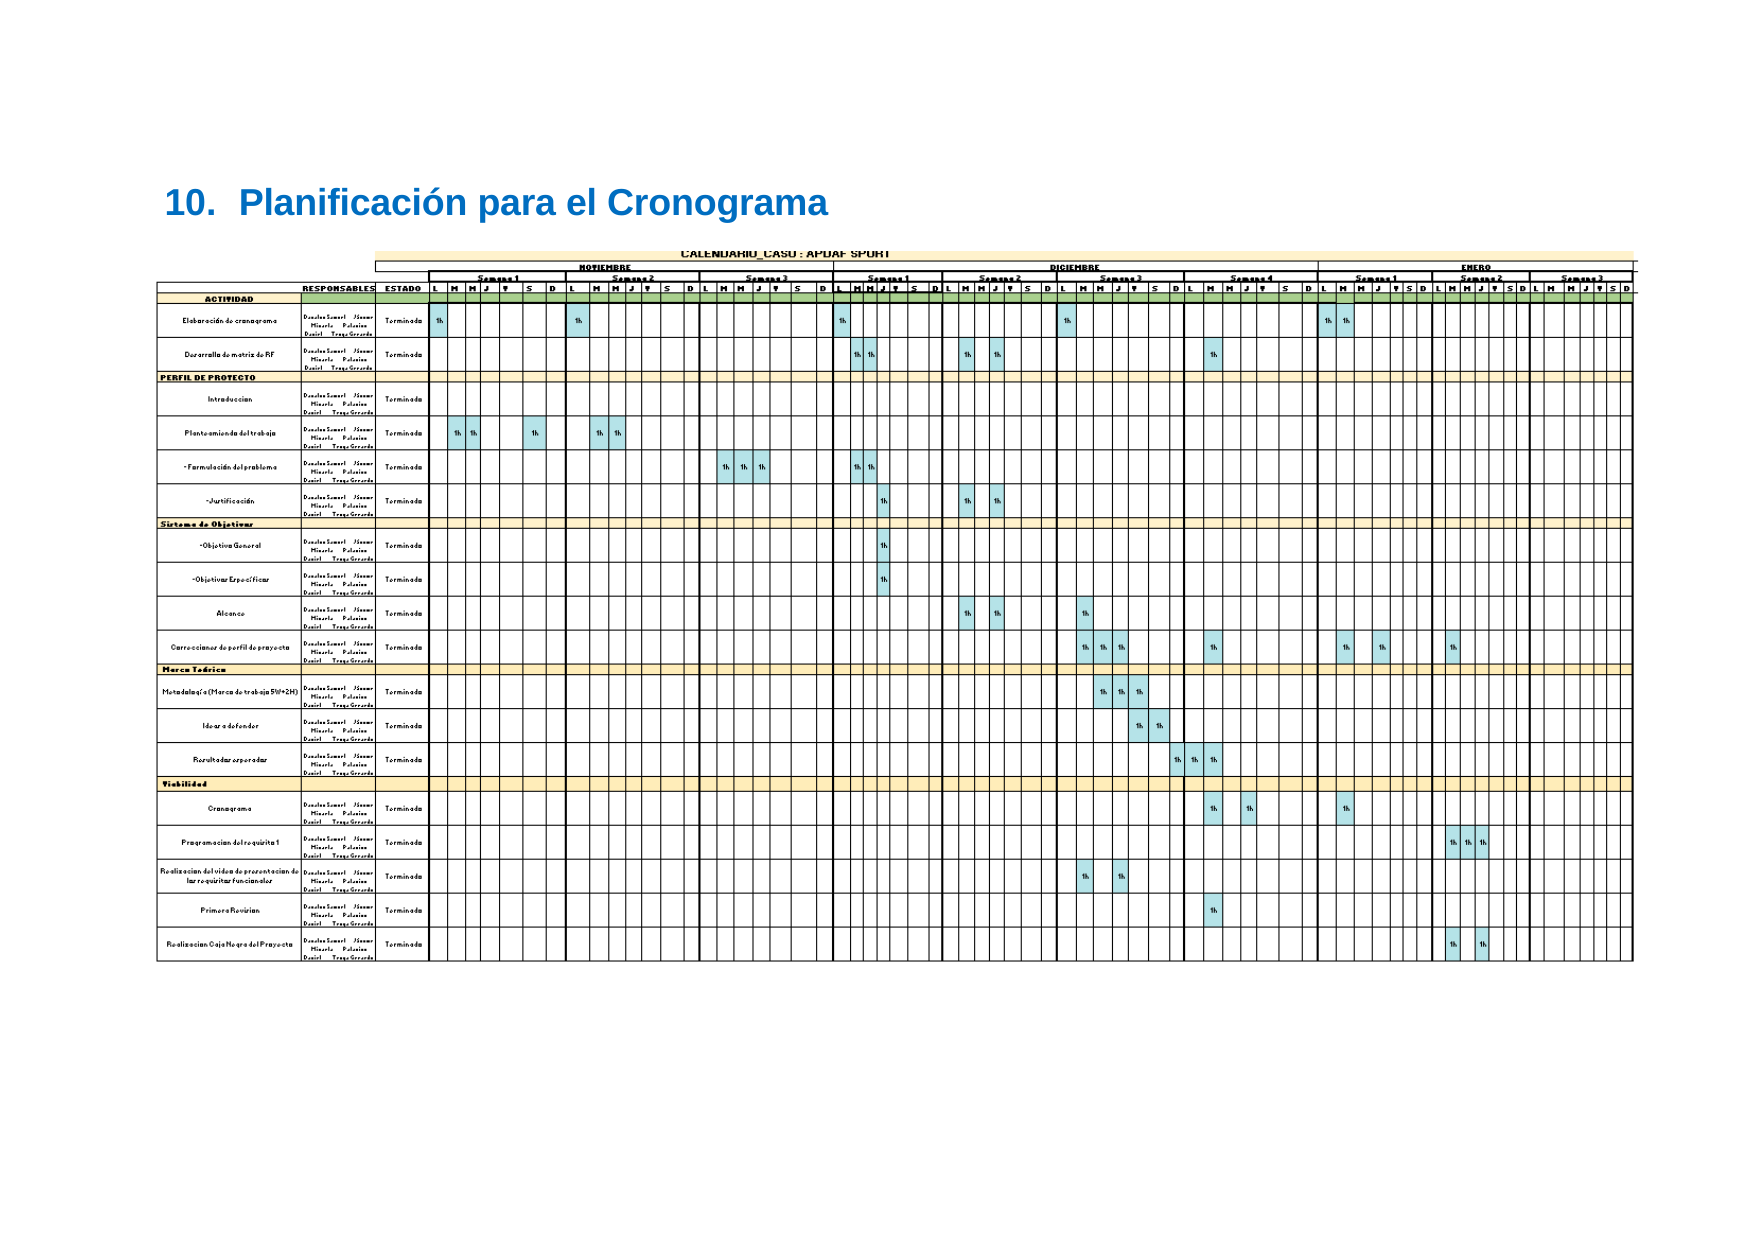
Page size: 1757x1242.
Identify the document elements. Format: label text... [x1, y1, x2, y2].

subtitle Planificación para el Cronograma [164, 181, 1623, 224]
picture [147, 251, 1639, 969]
